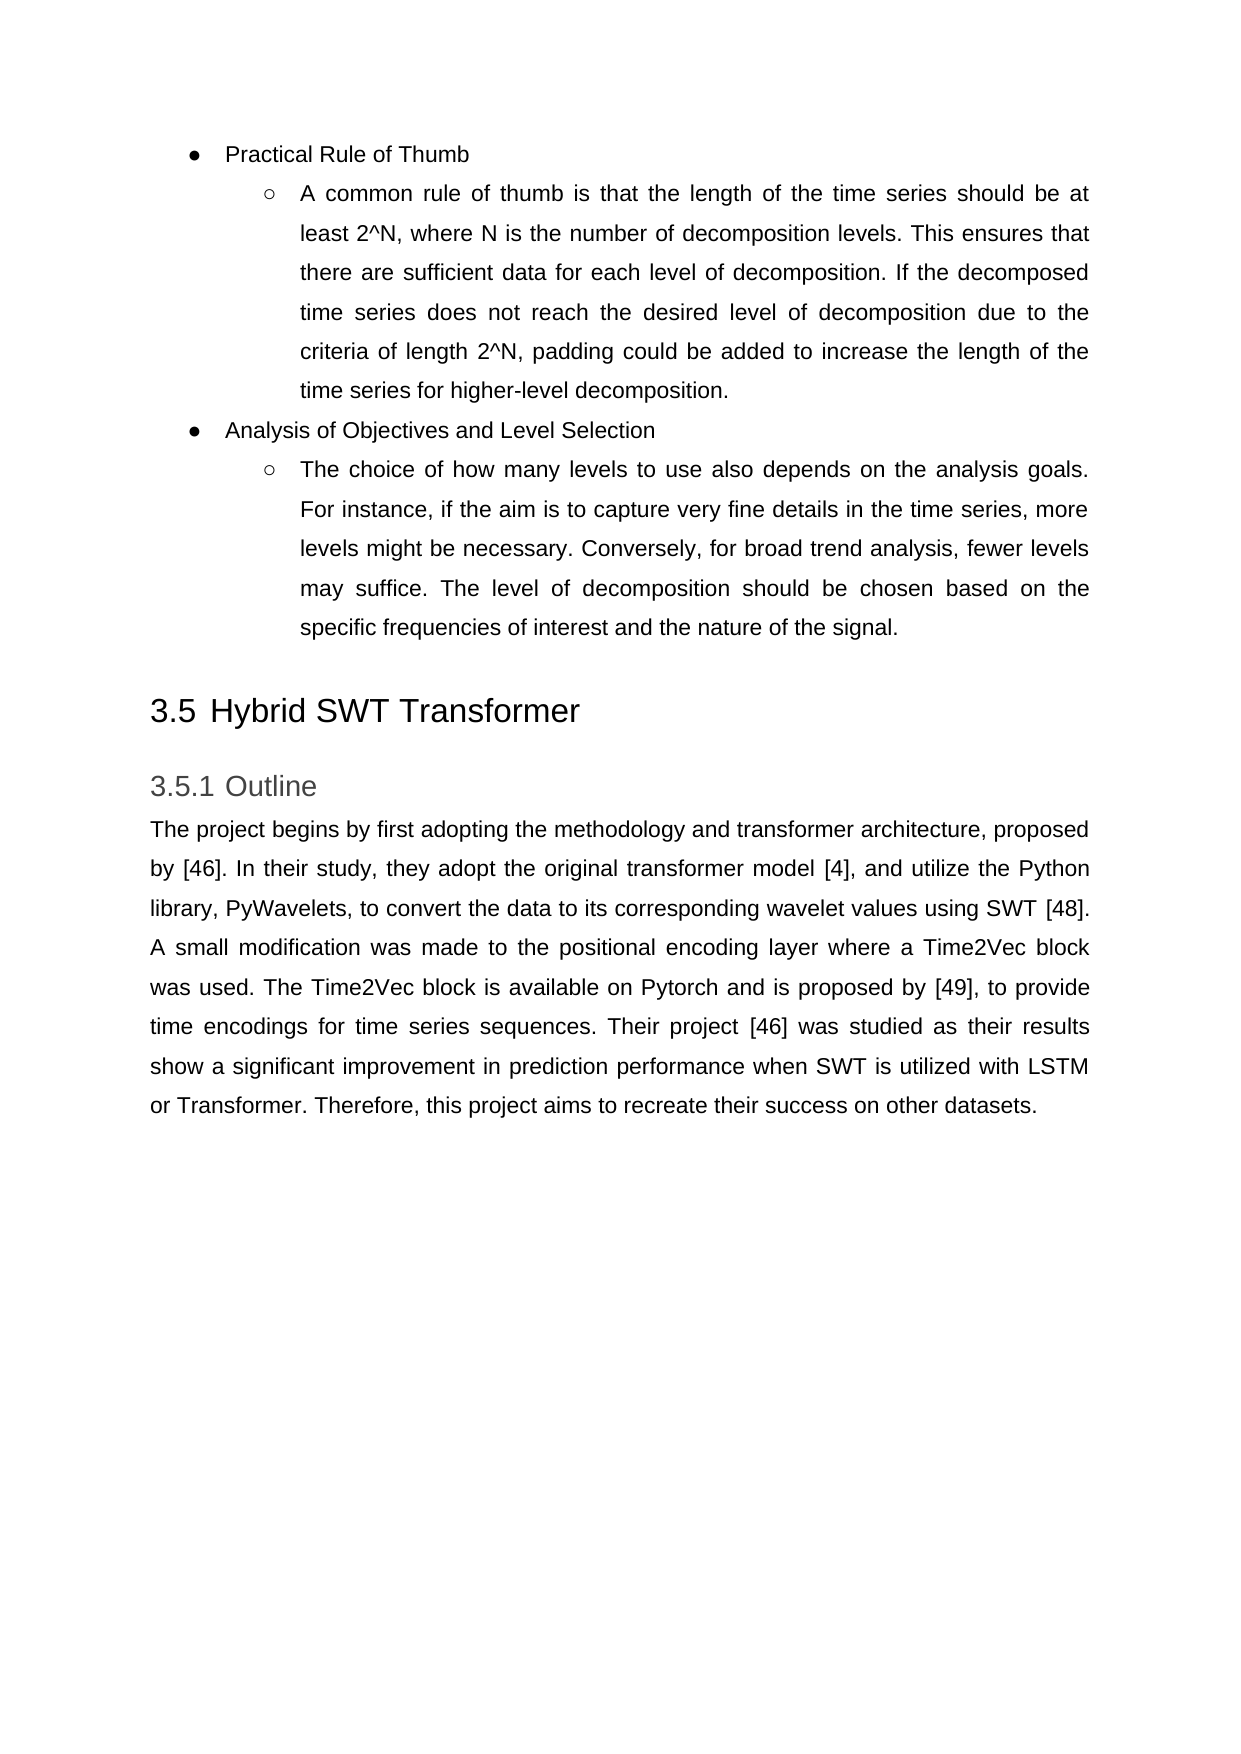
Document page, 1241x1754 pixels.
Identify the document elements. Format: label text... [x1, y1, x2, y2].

subtitle Hybrid SWT Transformer [150, 691, 1090, 730]
text The project begins by first adopting the methodology and transformer architecture, proposed by [46]. In their study, they adopt the original transformer model [4], and utilize the Python library, PyWavelets, to convert the data to its corresponding wavelet values using SWT [48]. A small modification was made to the positional encoding layer where a Time2Vec block was used. The Time2Vec block is available on Pytorch and is proposed by [49], to provide time encodings for time series sequences. Their project [46] was studied as their results show a significant improvement in prediction performance when SWT is utilized with LSTM or Transformer. Therefore, this project aims to recreate their success on other datasets. [150, 816, 1090, 1118]
list The choice of how many levels to use also depends on the analysis goals. For instance, if the aim is to capture very fine details in the time series, more levels might be necessary. Conversely, for broad trend analysis, fewer levels may suffice. The level of decomposition should be chosen based on the specific frequencies of interest and the nature of the signal. [262, 456, 1090, 641]
list Analysis of Objectives and Level Selection [187, 417, 1090, 443]
list A common rule of thumb is that the length of the time series should be at least 2^N, where N is the number of decomposition levels. This ensures that there are sufficient data for each level of decomposition. If the decomposed time series does not reach the desired level of decomposition due to the criteria of length 2^N, padding could be added to increase the length of the time series for higher-level decomposition. [262, 180, 1090, 404]
list Practical Rule of Thumb [187, 141, 1090, 167]
subtitle Outline [150, 769, 1090, 802]
